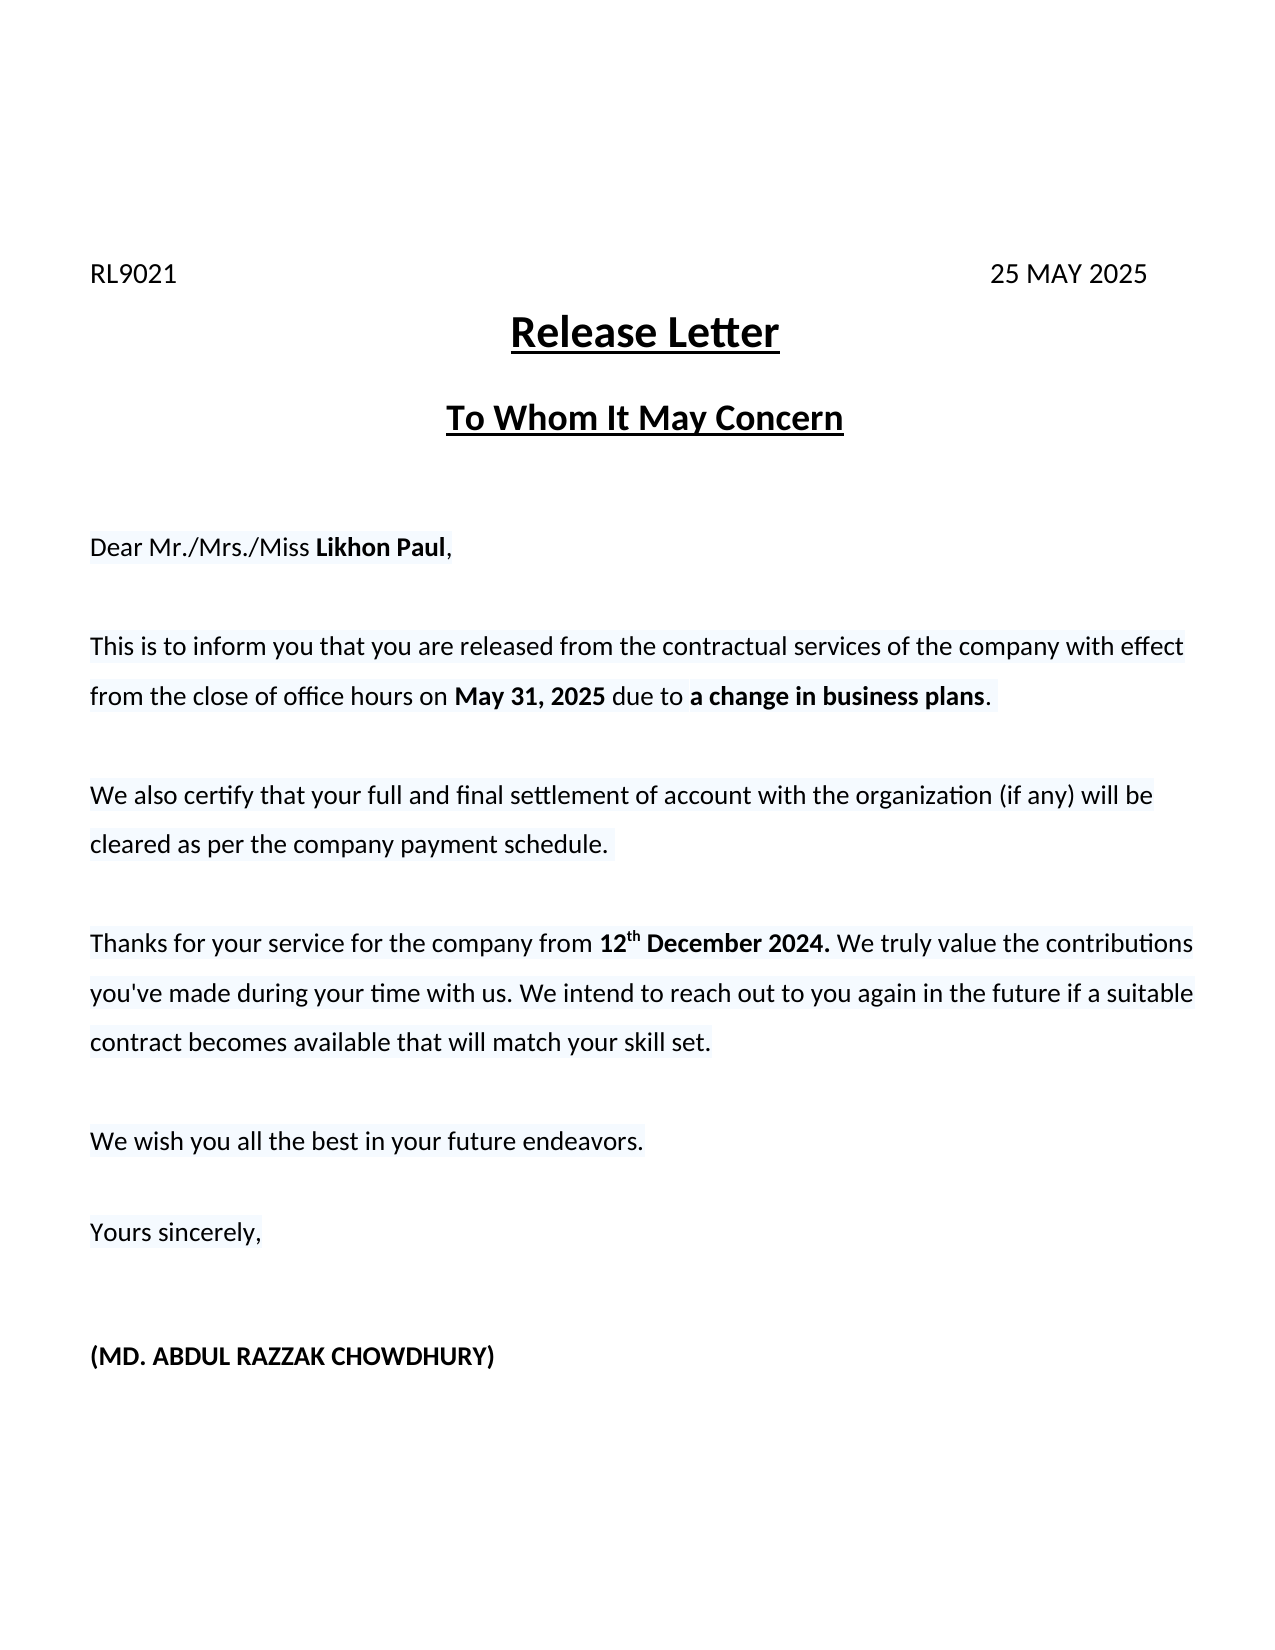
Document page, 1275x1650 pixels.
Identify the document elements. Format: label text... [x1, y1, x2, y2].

text (MD. ABDUL RAZZAK CHOWDHURY) [90, 1339, 1200, 1372]
text RL9021 25 MAY 2025 [90, 255, 1200, 291]
text To Whom It May Concern [90, 394, 1200, 440]
text Release Letter [90, 303, 1200, 359]
text We wish you all the best in your future endeavors. [90, 1124, 1200, 1201]
text Dear Mr./Mrs./Miss Likhon Paul, This is to inform you that you are released from the contractual services of the company with effect from the close of office hours on May 31, 2025 due to a change in business plans. We also certify that your full and final settlement of account with the organization (if any) will be cleared as per the company payment schedule. Thanks for your service for the company from 12th December 2024. We truly value the contributions you've made during your time with us. We intend to reach out to you again in the future if a suitable contract becomes available that will match your skill set. [90, 531, 1200, 1058]
text Yours sincerely, [90, 1215, 1200, 1277]
